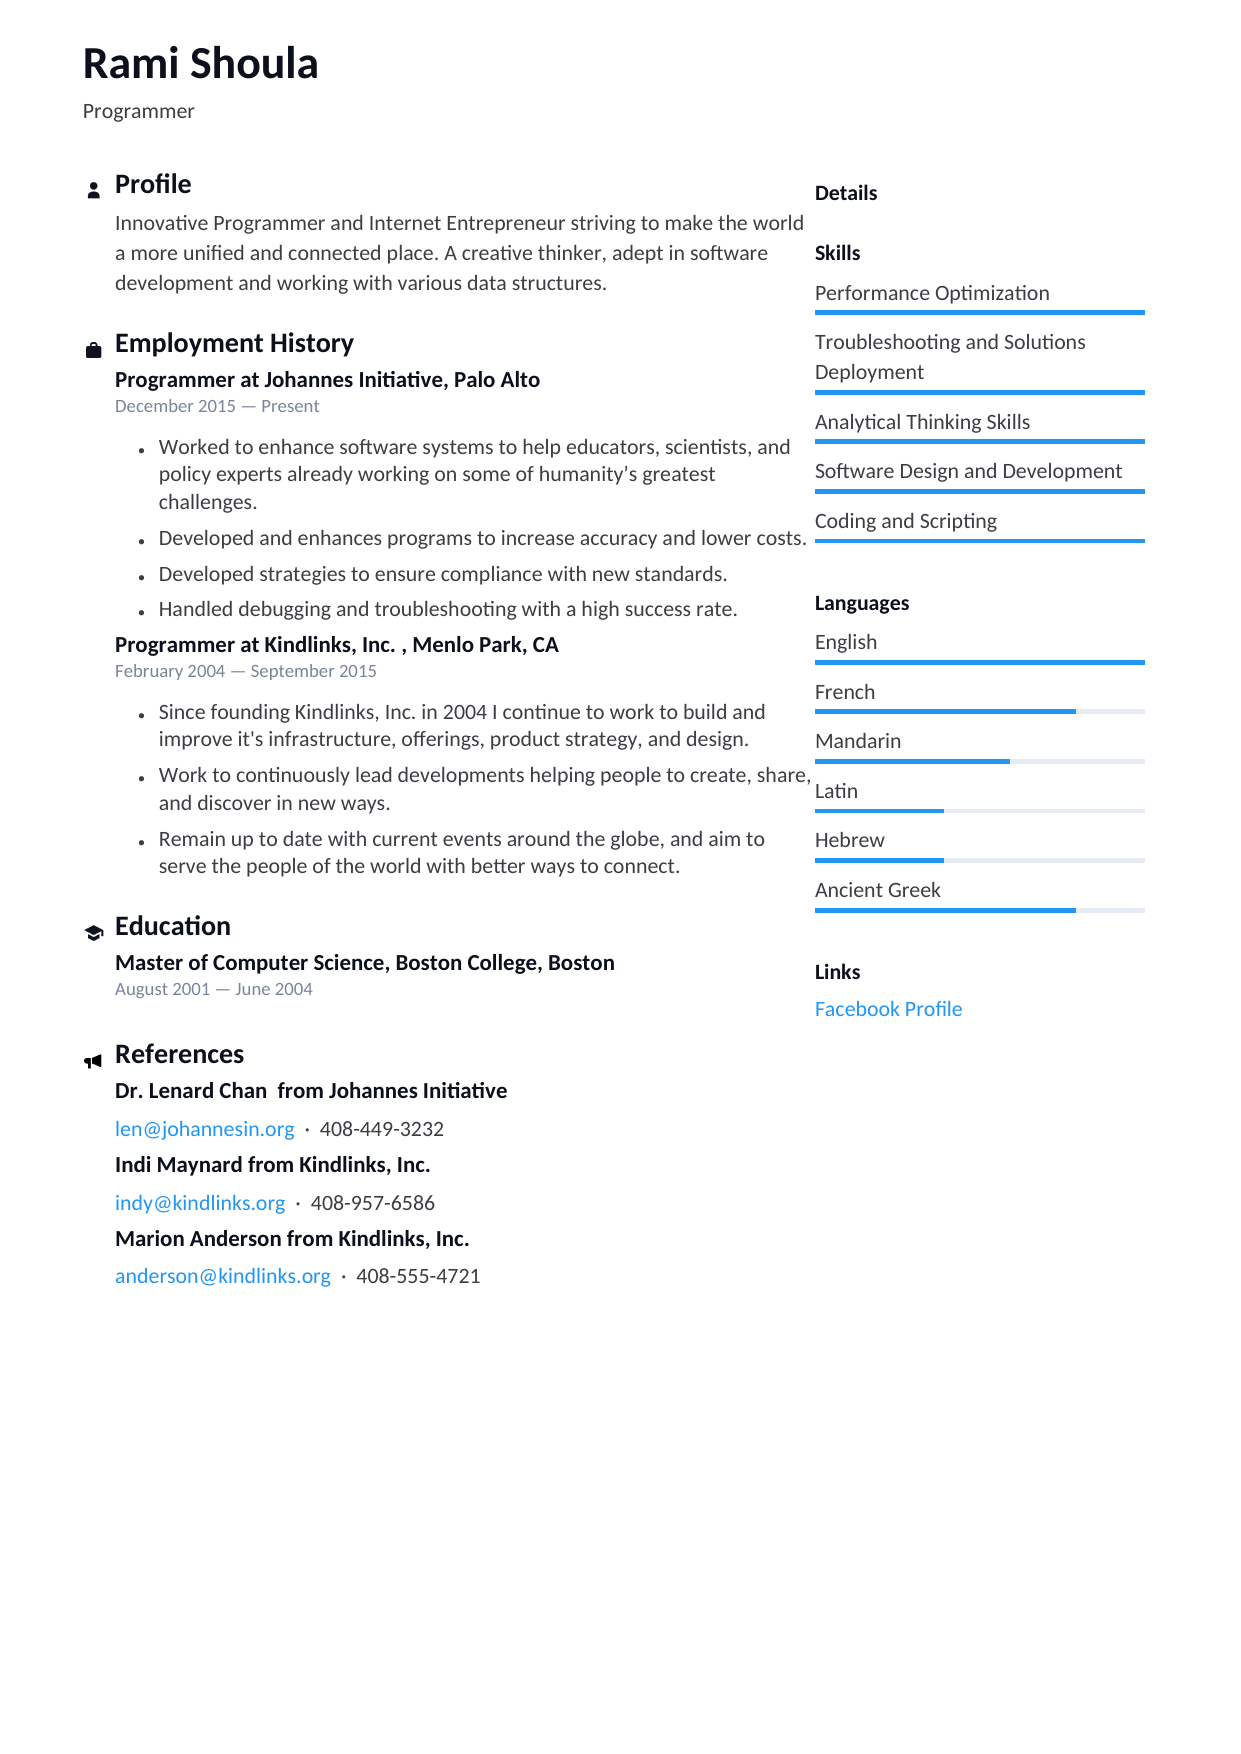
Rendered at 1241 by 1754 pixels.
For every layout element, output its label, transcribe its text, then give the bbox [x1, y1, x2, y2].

picture [82, 1050, 105, 1073]
table_cell Details Skills Languages Links Facebook Profile [815, 145, 1146, 1298]
table_cell [83, 145, 815, 1298]
table_header Rami Shoula Programmer [83, 59, 1146, 145]
picture [82, 339, 105, 362]
picture [82, 179, 105, 202]
picture [82, 922, 105, 945]
